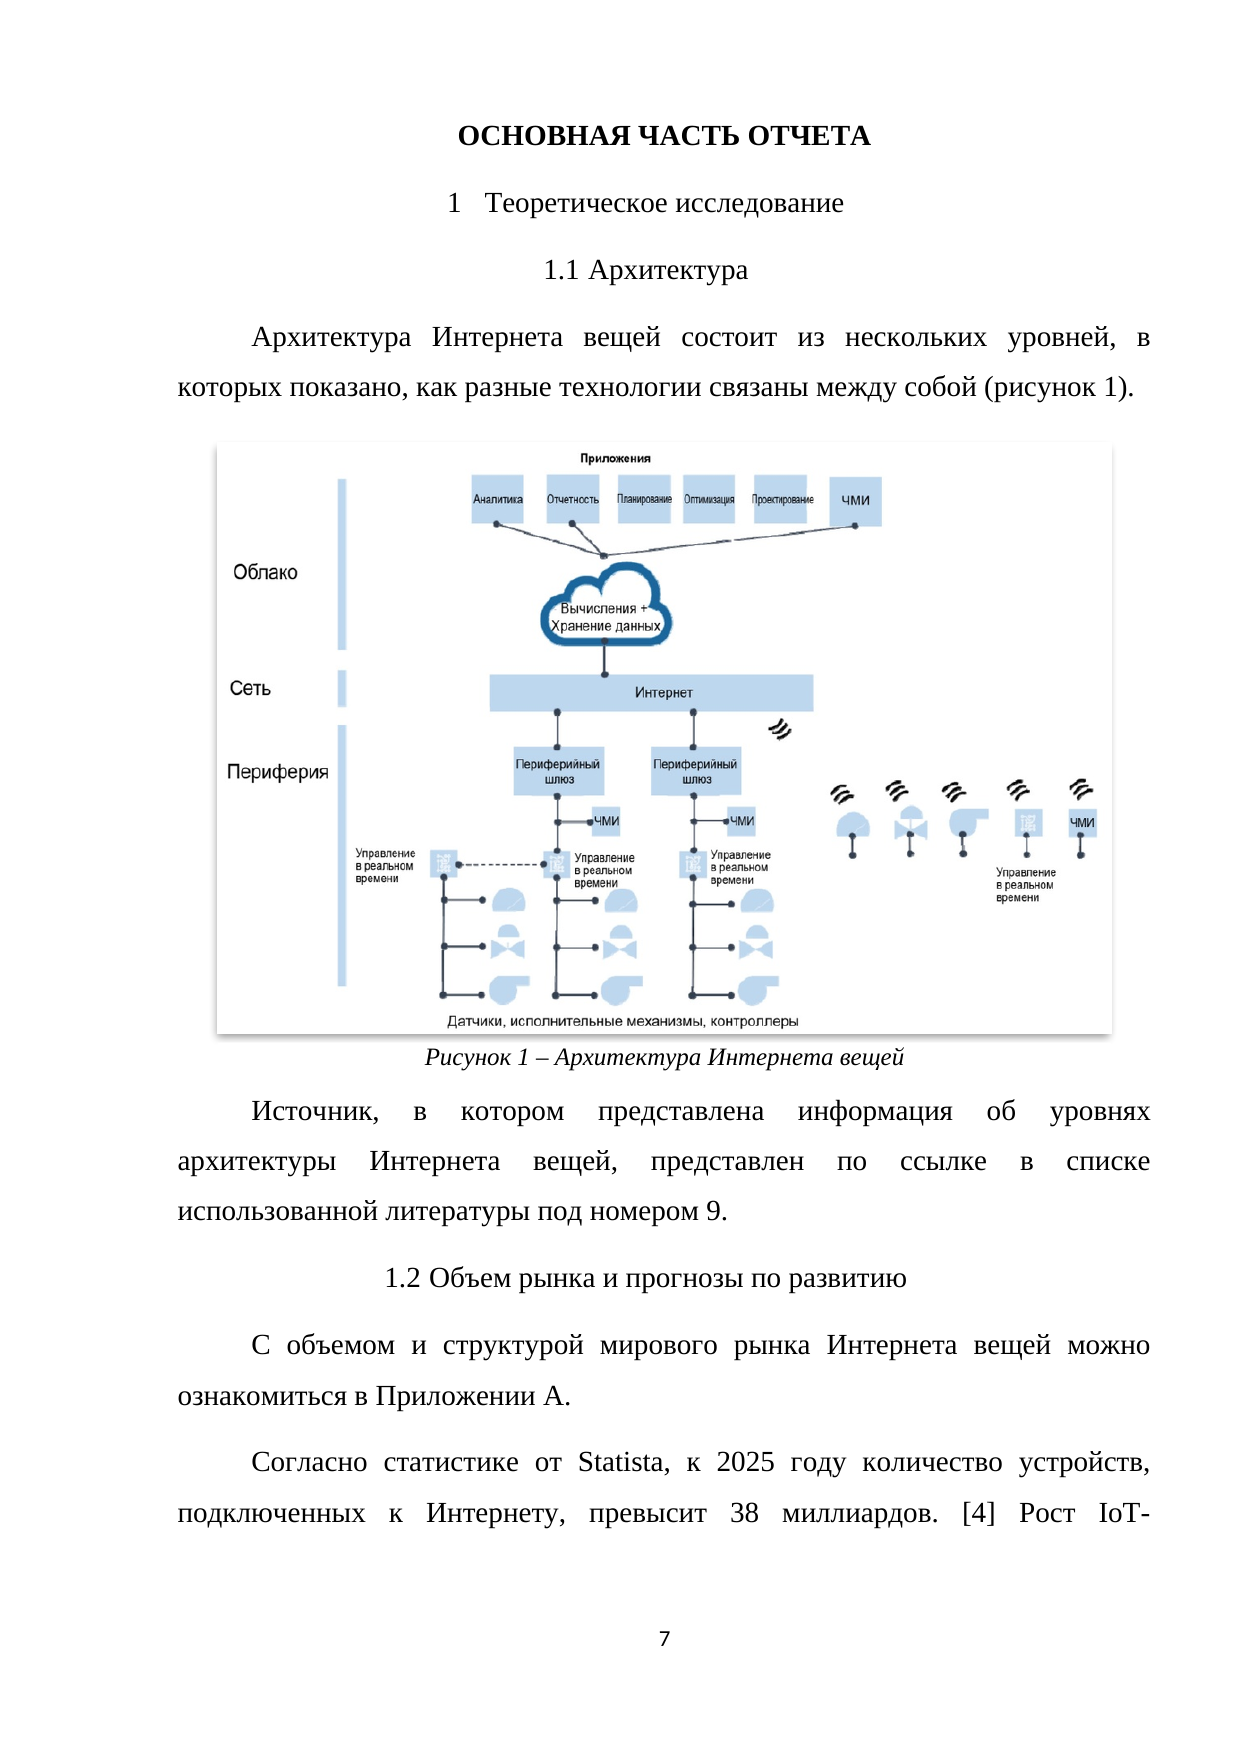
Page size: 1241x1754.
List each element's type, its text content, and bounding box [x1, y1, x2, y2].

picture [217, 442, 1112, 1034]
text ОСНОВНАЯ ЧАСТЬ ОТЧЕТА [177, 118, 1152, 152]
list Архитектура [140, 252, 1152, 286]
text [177, 1444, 1152, 1528]
list Объем рынка и прогнозы по развитию [140, 1260, 1152, 1294]
text Архитектура Интернета вещей состоит из нескольких уровней, в которых показано, как разные технологии связаны между собой (рисунок 1). [177, 319, 1152, 403]
text С объемом и структурой мирового рынка Интернета вещей можно ознакомиться в Приложении А. [177, 1327, 1152, 1411]
list Теоретическое исследование [140, 185, 1152, 219]
